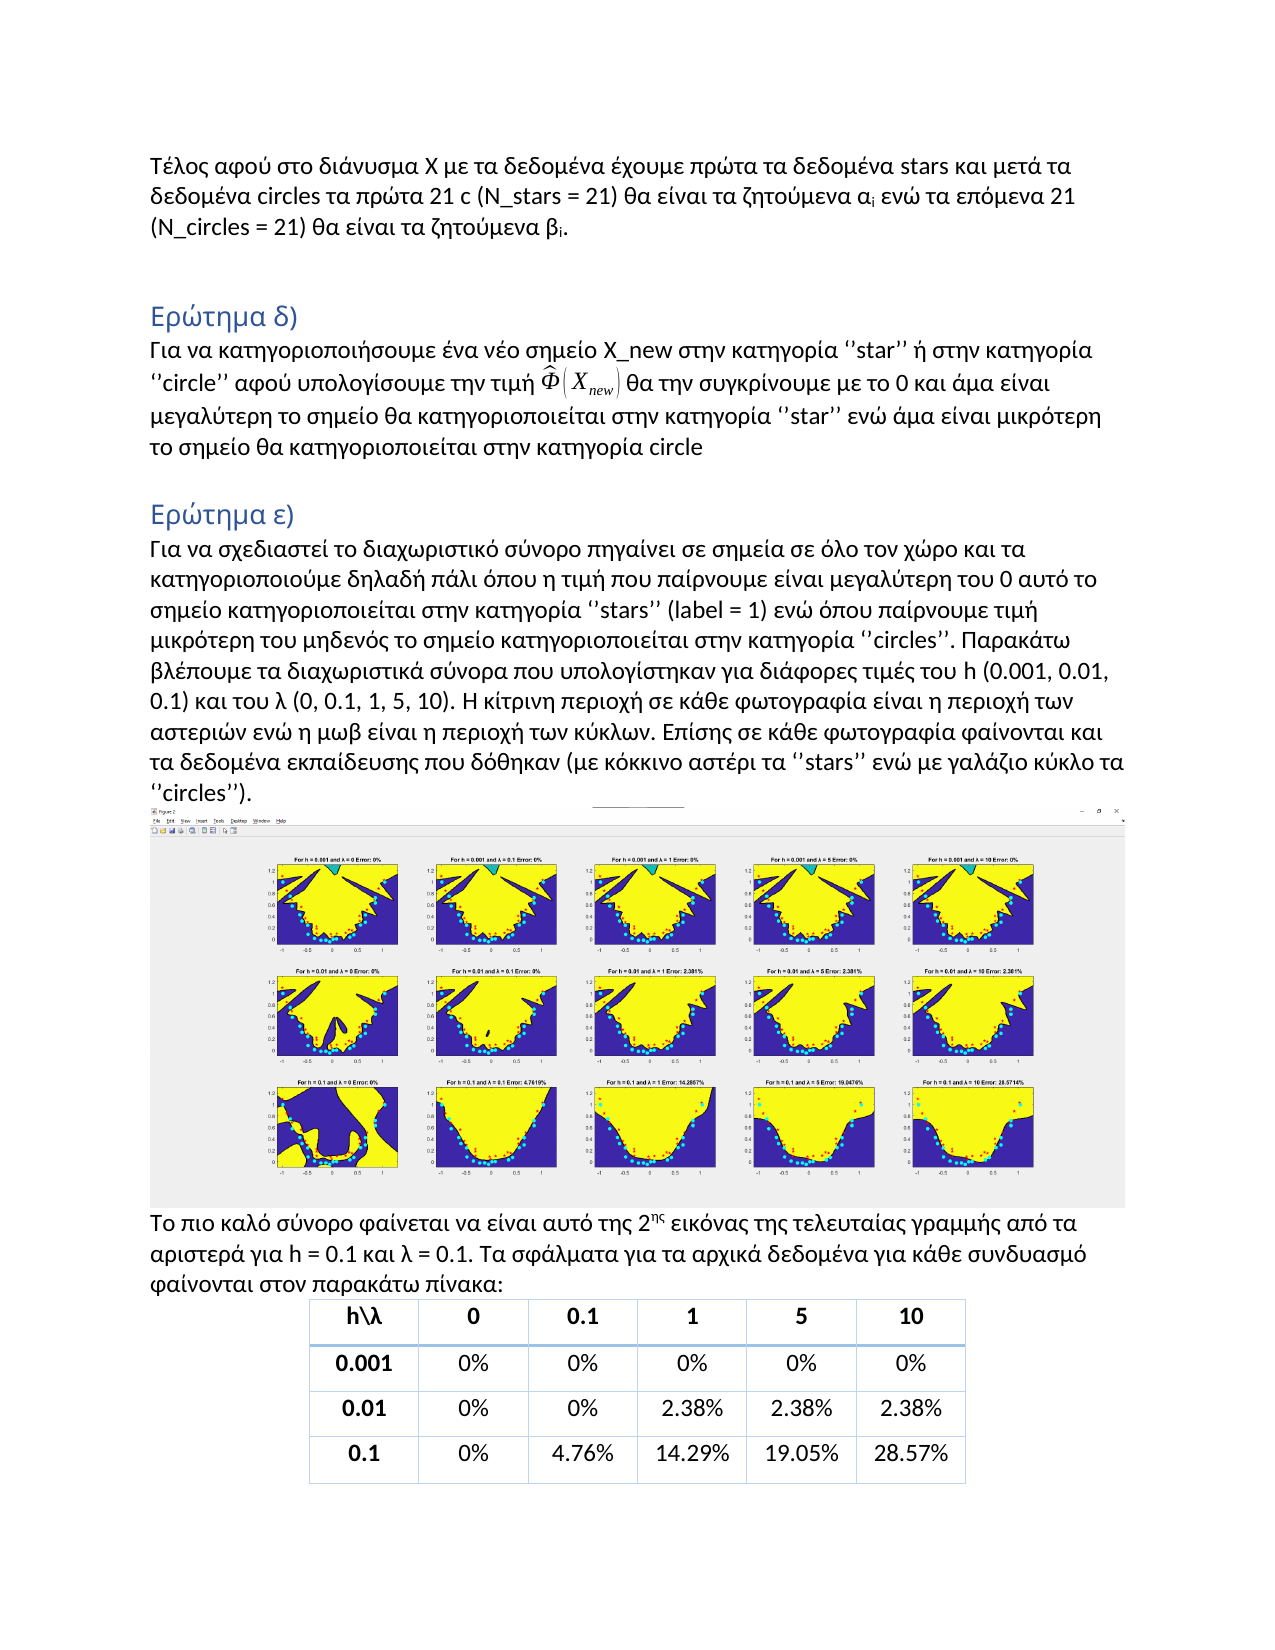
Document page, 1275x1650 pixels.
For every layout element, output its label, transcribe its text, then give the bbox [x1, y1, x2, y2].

table_header 0.1 [529, 1300, 637, 1344]
text Το πιο καλό σύνορο φαίνεται να είναι αυτό της 2ης εικόνας της τελευταίας γραμμής από τα αριστερά για h = 0.1 και λ = 0.1. Τα σφάλματα για τα αρχικά δεδομένα για κάθε συνδυασμό φαίνονται στον παρακάτω πίνακα: [150, 1208, 1125, 1299]
table_cell 2.38% [638, 1392, 746, 1436]
text Για να κατηγοριοποιήσουμε ένα νέο σημείο X_new στην κατηγορία ‘’star’’ ή στην κατηγορία ‘’circle’’ αφού υπολογίσουμε την τιμή θα την συγκρίνουμε με το 0 και άμα είναι μεγαλύτερη το σημείο θα κατηγοριοποιείται στην κατηγορία ‘’star’’ ενώ άμα είναι μικρότερη το σημείο θα κατηγοριοποιείται στην κατηγορία circle [150, 334, 1125, 461]
text Τέλος αφού στο διάνυσμα X με τα δεδομένα έχουμε πρώτα τα δεδομένα stars και μετά τα δεδομένα circles τα πρώτα 21 c (N_stars = 21) θα είναι τα ζητούμενα αi ενώ τα επόμενα 21 (N_circles = 21) θα είναι τα ζητούμενα βi. [150, 150, 1125, 242]
table_header 1 [638, 1300, 746, 1344]
table_cell 0% [857, 1347, 965, 1391]
text Για να σχεδιαστεί το διαχωριστικό σύνορο πηγαίνει σε σημεία σε όλο τον χώρο και τα κατηγοριοποιούμε δηλαδή πάλι όπου η τιμή που παίρνουμε είναι μεγαλύτερη του 0 αυτό το σημείο κατηγοριοποιείται στην κατηγορία ‘’stars’’ (label = 1) ενώ όπου παίρνουμε τιμή μικρότερη του μηδενός το σημείο κατηγοριοποιείται στην κατηγορία ‘’circles’’. Παρακάτω βλέπουμε τα διαχωριστικά σύνορα που υπολογίστηκαν για διάφορες τιμές του h (0.001, 0.01, 0.1) και του λ (0, 0.1, 1, 5, 10). H κίτρινη περιοχή σε κάθε φωτογραφία είναι η περιοχή των αστεριών ενώ η μωβ είναι η περιοχή των κύκλων. Επίσης σε κάθε φωτογραφία φαίνονται και τα δεδομένα εκπαίδευσης που δόθηκαν (με κόκκινο αστέρι τα ‘’stars’’ ενώ με γαλάζιο κύκλο τα ‘’circles’’). [150, 533, 1125, 807]
table_cell 0% [419, 1392, 528, 1436]
table_cell 0.001 [310, 1347, 418, 1391]
table_cell 28.57% [857, 1437, 965, 1482]
table_cell 0% [747, 1347, 856, 1391]
subtitle Ερώτημα δ) [150, 297, 1125, 334]
table_cell 0% [419, 1347, 528, 1391]
table_header 10 [857, 1300, 965, 1344]
table_cell 0.01 [310, 1392, 418, 1436]
table_cell 0.1 [310, 1437, 418, 1482]
table_cell 2.38% [857, 1392, 965, 1436]
table_cell 4.76% [529, 1437, 637, 1482]
subtitle Ερώτημα ε) [150, 496, 1125, 533]
table_cell 0% [419, 1437, 528, 1482]
table_cell 19.05% [747, 1437, 856, 1482]
table_cell 2.38% [747, 1392, 856, 1436]
picture [150, 807, 1125, 1208]
table_header 5 [747, 1300, 856, 1344]
table_cell 0% [529, 1392, 637, 1436]
table_header 0 [419, 1300, 528, 1344]
table_cell 0% [529, 1347, 637, 1391]
table_cell 14.29% [638, 1437, 746, 1482]
table_cell 0% [638, 1347, 746, 1391]
table_header h\λ [310, 1300, 418, 1344]
